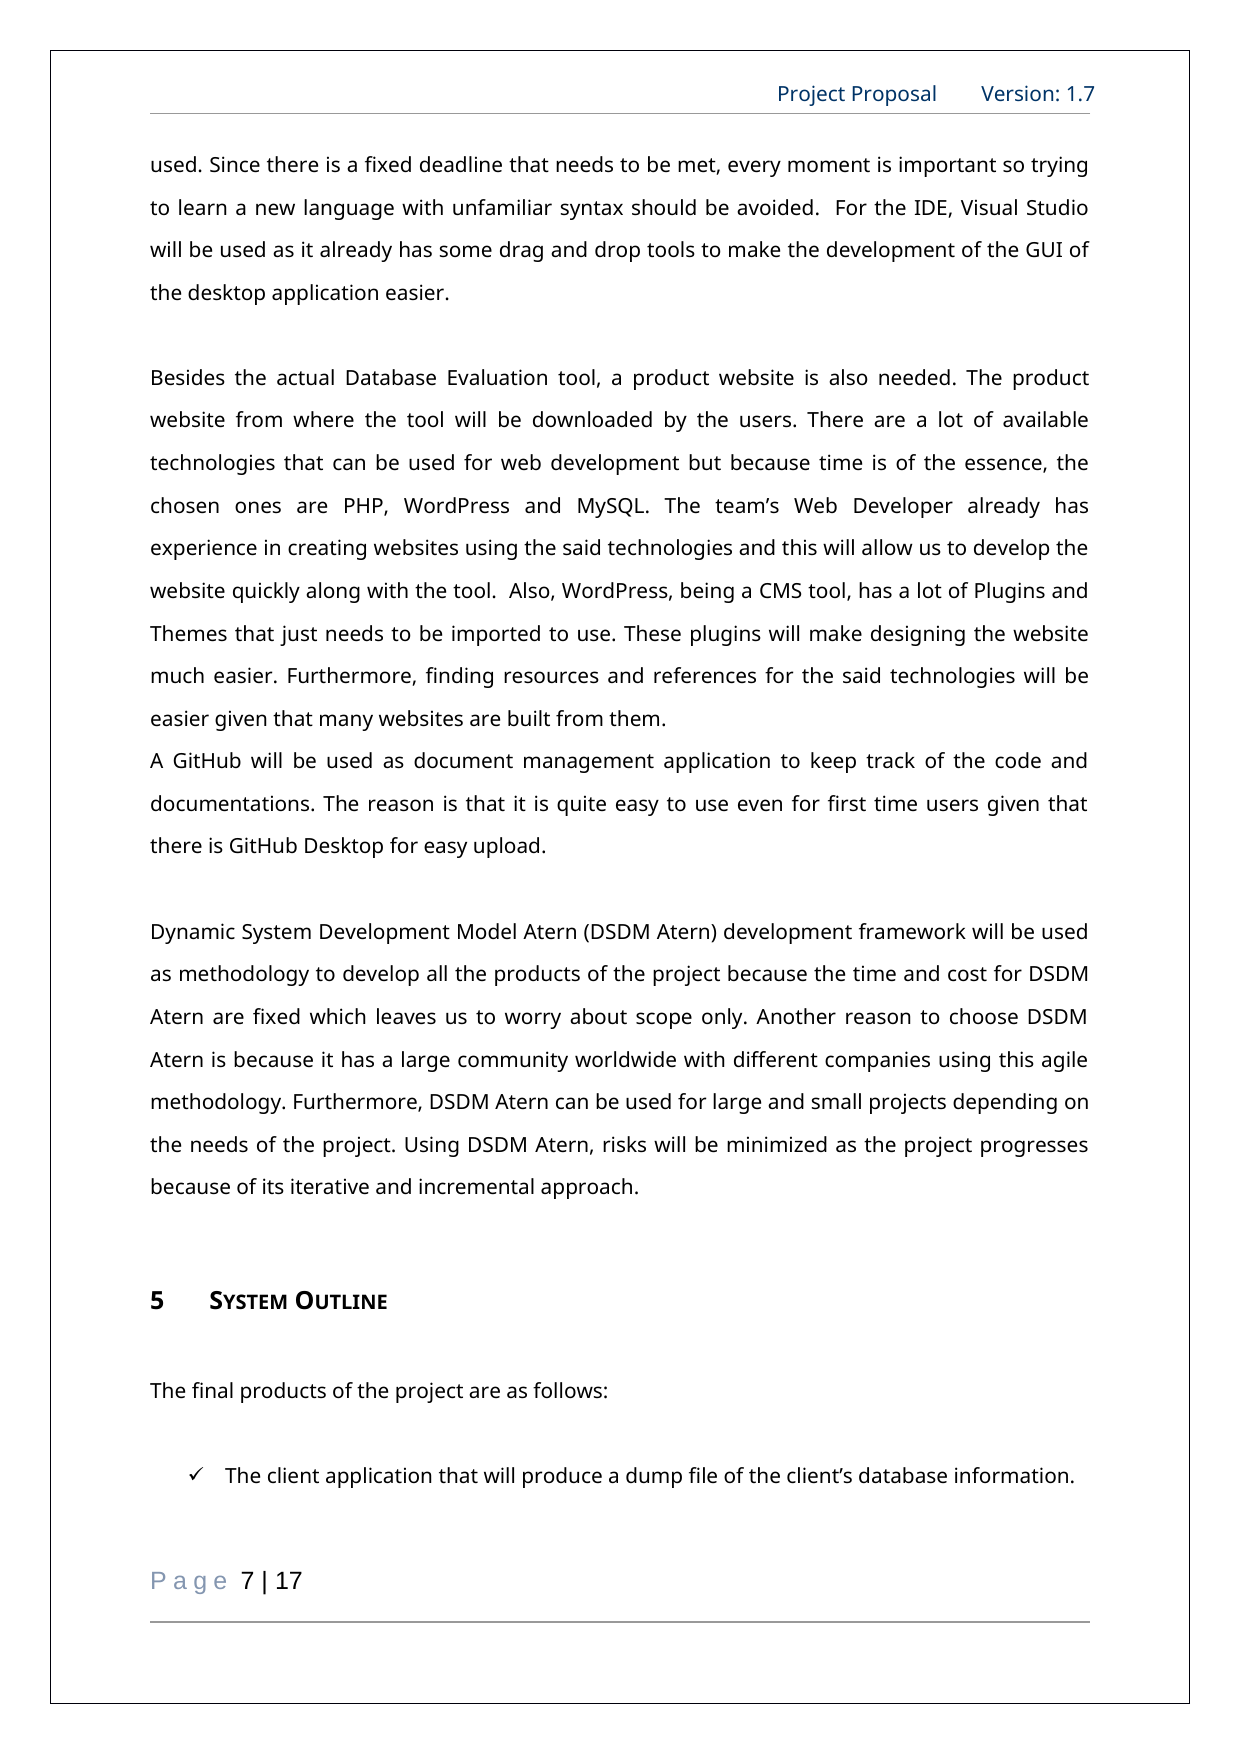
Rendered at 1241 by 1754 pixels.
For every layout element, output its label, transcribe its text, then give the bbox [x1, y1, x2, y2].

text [150, 150, 1090, 306]
subtitle System Outline [150, 1283, 1090, 1317]
text Besides the actual Database Evaluation tool, a product website is also needed. The product website from where the tool will be downloaded by the users. There are a lot of available technologies that can be used for web development but because time is of the essence, the chosen ones are PHP, WordPress and MySQL. The team’s Web Developer already has experience in creating websites using the said technologies and this will allow us to develop the website quickly along with the tool. Also, WordPress, being a CMS tool, has a lot of Plugins and Themes that just needs to be imported to use. These plugins will make designing the website much easier. Furthermore, finding resources and references for the said technologies will be easier given that many websites are built from them. [150, 363, 1090, 732]
list The client application that will produce a dump file of the client’s database information. [187, 1462, 1090, 1490]
text A GitHub will be used as document management application to keep track of the code and documentations. The reason is that it is quite easy to use even for first time users given that there is GitHub Desktop for easy upload. [150, 746, 1090, 860]
text The final products of the project are as follows: [150, 1376, 1090, 1405]
text Dynamic System Development Model Atern (DSDM Atern) development framework will be used as methodology to develop all the products of the project because the time and cost for DSDM Atern are fixed which leaves us to worry about scope only. Another reason to choose DSDM Atern is because it has a large community worldwide with different companies using this agile methodology. Furthermore, DSDM Atern can be used for large and small projects depending on the needs of the project. Using DSDM Atern, risks will be minimized as the project progresses because of its iterative and incremental approach. [150, 917, 1090, 1201]
